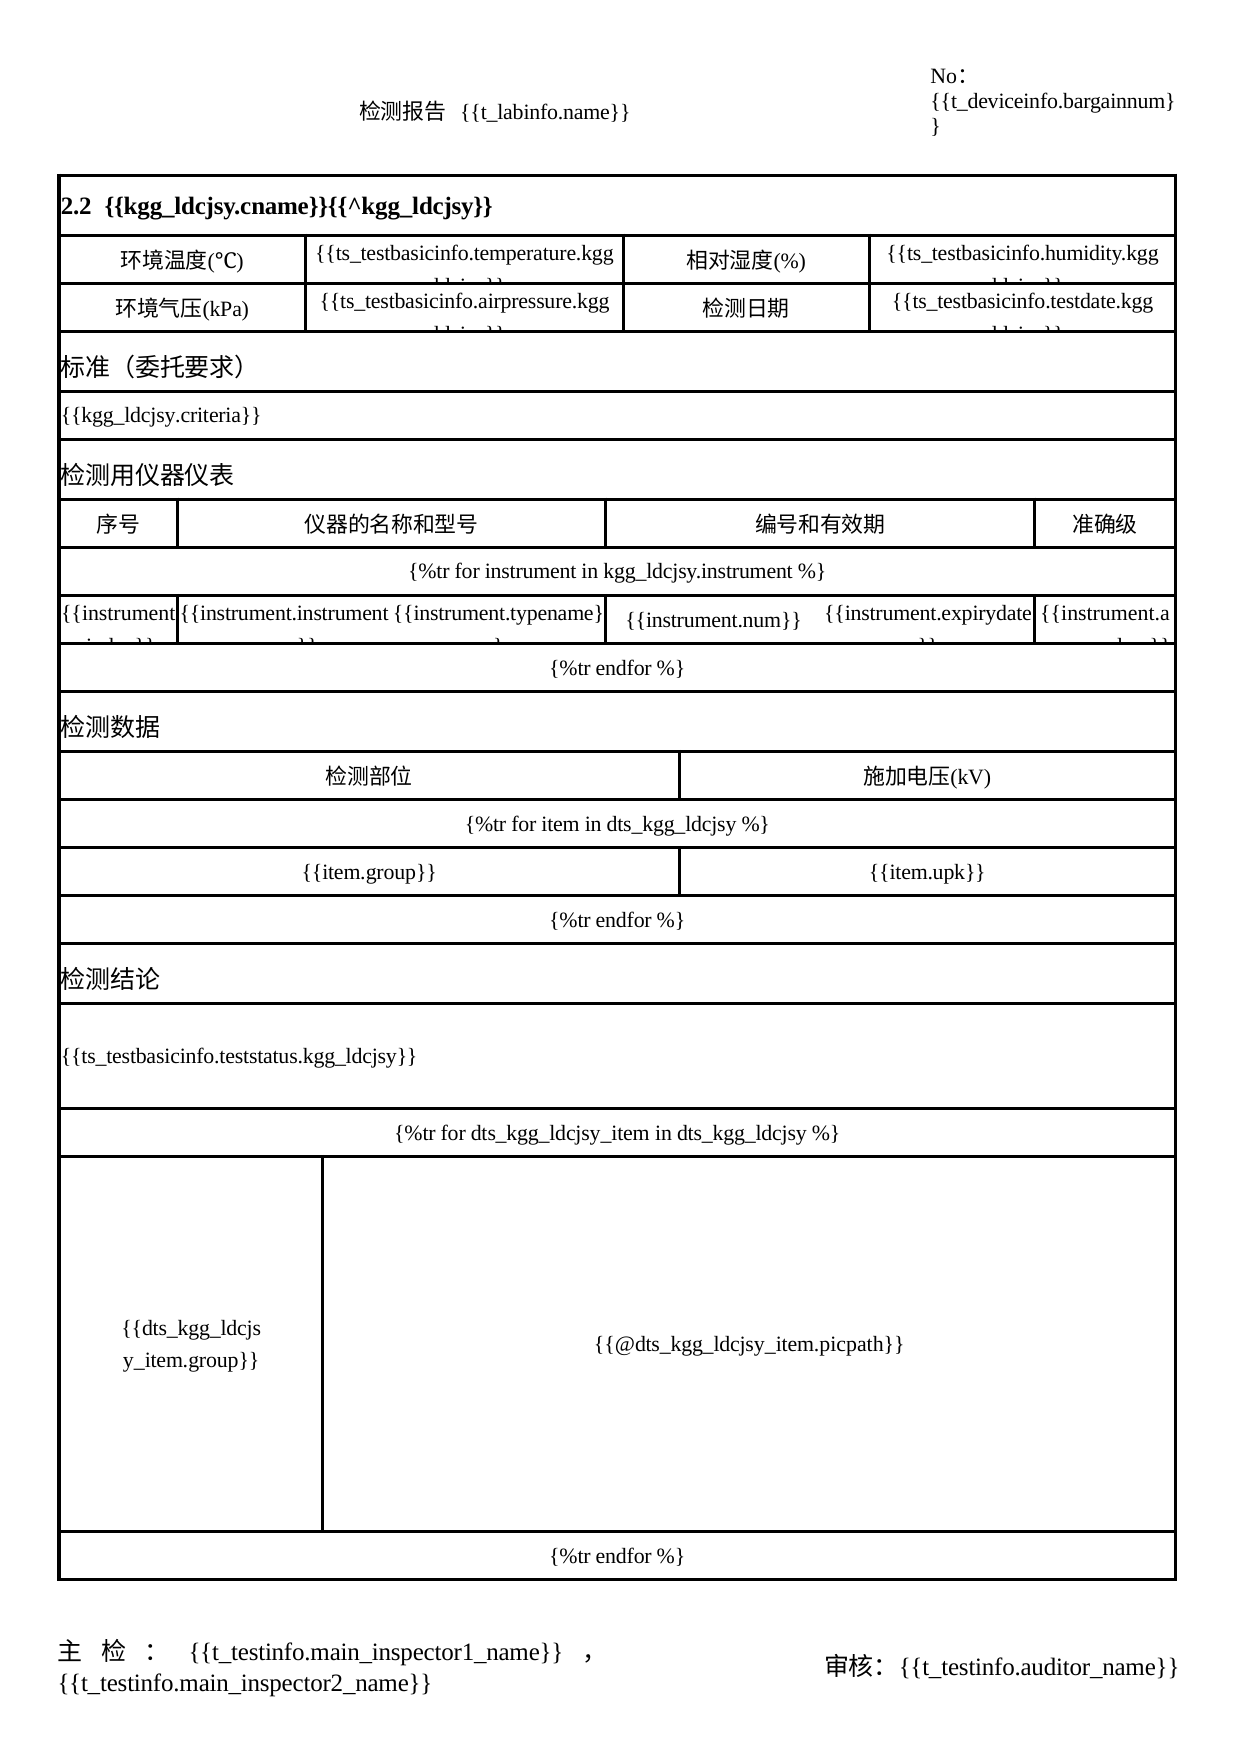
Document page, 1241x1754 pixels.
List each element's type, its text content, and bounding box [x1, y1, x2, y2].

table_cell {%tr for instrument in kgg_ldcjsy.instrument %} [61, 549, 1174, 594]
table_cell {%tr endfor %} [61, 897, 1174, 942]
table_cell {{instrument.typename}} [391, 597, 604, 642]
table_cell {{dts_kgg_ldcjsy_item.group}} [61, 1158, 321, 1530]
table_cell 相对湿度(%) [625, 237, 868, 282]
table_cell 检测日期 [625, 285, 868, 329]
table_cell {{ts_testbasicinfo.airpressure.kgg_ldcjsy}} [307, 285, 622, 329]
table_cell {%tr for item in dts_kgg_ldcjsy %} [61, 801, 1174, 846]
table_cell 环境气压(kPa) [61, 285, 304, 329]
table_cell {{instrument.index}} [61, 597, 176, 642]
table_cell {%tr endfor %} [61, 1533, 1174, 1578]
table_cell 编号和有效期 [607, 501, 1033, 546]
table_cell {{kgg_ldcjsy.criteria}} [61, 393, 1174, 438]
table_cell {{ts_testbasicinfo.humidity.kgg_ldcjsy}} [871, 237, 1174, 282]
table_cell {{instrument.num}} [607, 597, 821, 642]
table_cell 环境温度(℃) [61, 237, 304, 282]
table_cell 检测数据 [61, 693, 1174, 750]
table_cell {{ts_testbasicinfo.teststatus.kgg_ldcjsy}} [61, 1005, 1174, 1107]
table_header {{kgg_ldcjsy.cname}}{{^kgg_ldcjsy}} [61, 177, 1174, 233]
table_cell {%tr for dts_kgg_ldcjsy_item in dts_kgg_ldcjsy %} [61, 1110, 1174, 1155]
table_cell {{ts_testbasicinfo.testdate.kgg_ldcjsy}} [871, 285, 1174, 329]
table_cell {{instrument.accuracyclass}} [1036, 597, 1174, 642]
table_cell 施加电压(kV) [681, 753, 1174, 798]
table_cell 标准（委托要求） [61, 333, 1174, 389]
table_cell 检测用仪器仪表 [61, 441, 1174, 498]
table_cell 准确级 [1036, 501, 1174, 546]
table_cell {{item.upk}} [681, 849, 1174, 894]
table_cell {{item.group}} [61, 849, 678, 894]
table_cell {{@dts_kgg_ldcjsy_item.picpath}} [324, 1158, 1174, 1530]
table_cell {{instrument.instrumentname}} [179, 597, 391, 642]
table_cell 检测结论 [61, 945, 1174, 1002]
table_cell 检测部位 [61, 753, 678, 798]
table_cell 仪器的名称和型号 [179, 501, 604, 546]
table_cell {%tr endfor %} [61, 645, 1174, 690]
table_cell {{instrument.expirydate}} [821, 597, 1033, 642]
table_cell 序号 [61, 501, 176, 546]
table_cell {{ts_testbasicinfo.temperature.kgg_ldcjsy}} [307, 237, 622, 282]
